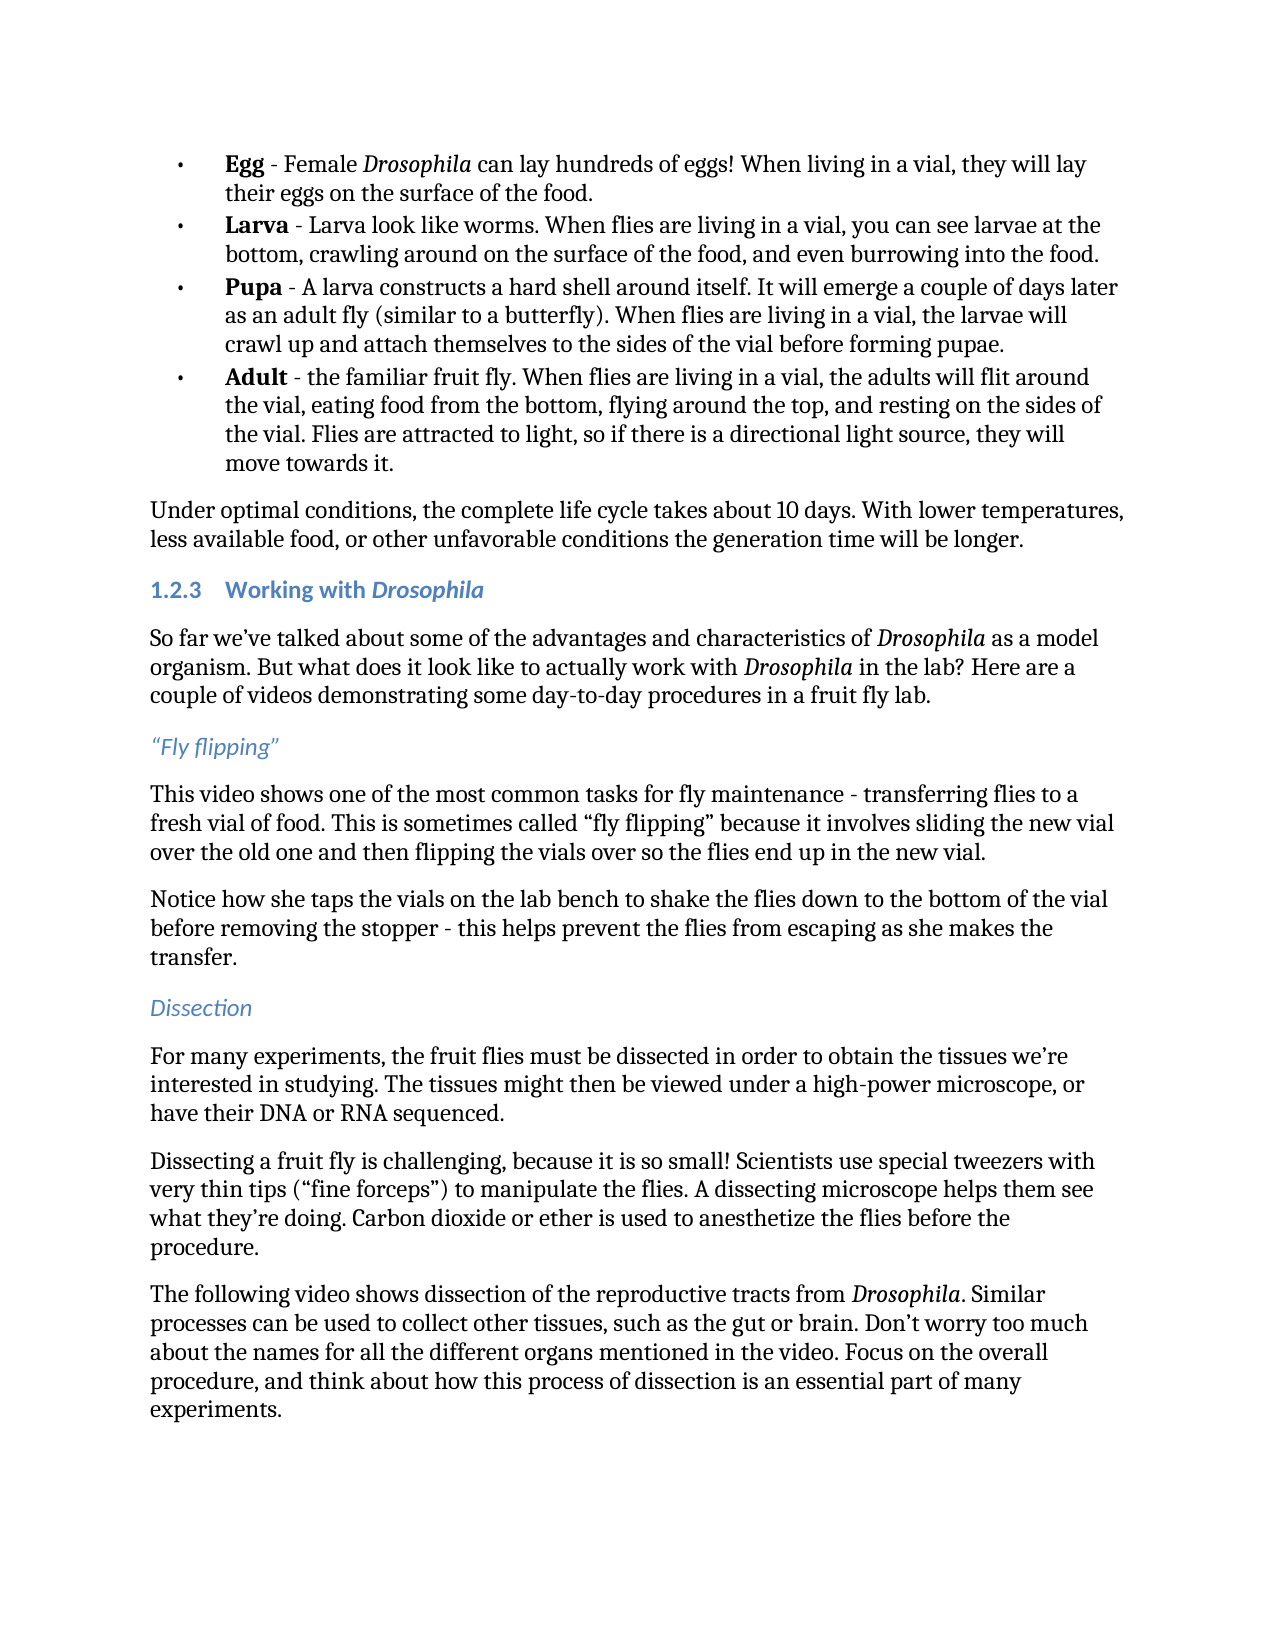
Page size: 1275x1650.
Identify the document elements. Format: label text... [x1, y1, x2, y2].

list Larva - Larva look like worms. When flies are living in a vial, you can see larvae at the bottom, crawling around on the surface of the food, and even burrowing into the food. [175, 211, 1125, 269]
text Dissecting a fruit fly is challenging, because it is so small! Scientists use special tweezers with very thin tips (“fine forceps”) to manipulate the flies. A dissecting microscope helps them see what they’re doing. Carbon dioxide or ether is used to anesthetize the flies before the procedure. [150, 1147, 1125, 1262]
text So far we’ve talked about some of the advantages and characteristics of Drosophila as a model organism. But what does it look like to actually work with Drosophila in the lab? Here are a couple of videos demonstrating some day-to-day procedures in a fruit fly lab. [150, 624, 1125, 710]
text This video shows one of the most common tasks for fly maintenance - transferring flies to a fresh vial of food. This is sometimes called “fly flipping” because it involves sliding the new vial over the old one and then flipping the vials over so the flies end up in the new vial. [150, 780, 1125, 866]
text For many experiments, the fruit flies must be dissected in order to obtain the tissues we’re interested in studying. The tissues might then be viewed under a high-power microscope, or have their DNA or RNA sequenced. [150, 1042, 1125, 1128]
text Notice how she taps the vials on the lab bench to shake the flies down to the bottom of the vial before removing the stopper - this helps prevent the flies from escaping as she makes the transfer. [150, 885, 1125, 971]
list Egg - Female Drosophila can lay hundreds of eggs! When living in a vial, they will lay their eggs on the surface of the food. [175, 150, 1125, 207]
list Adult - the familiar fruit fly. When flies are living in a vial, the adults will flit around the vial, eating food from the bottom, flying around the top, and resting on the sides of the vial. Flies are attracted to light, so if there is a directional light source, they will move towards it. [175, 362, 1125, 477]
subtitle “Fly flipping” [150, 731, 1125, 761]
text The following video shows dissection of the reproductive tracts from Drosophila. Similar processes can be used to collect other tissues, such as the gut or brain. Don’t worry too much about the names for all the different organs mentioned in the video. Focus on the overall procedure, and think about how this process of dissection is an essential part of many experiments. [150, 1280, 1125, 1424]
subtitle Dissection [150, 992, 1125, 1023]
list Pupa - A larva constructs a hard shell around itself. It will emerge a couple of days later as an adult fly (similar to a butterfly). When flies are living in a vial, the larvae will crawl up and attach themselves to the sides of the vial before forming pupae. [175, 272, 1125, 359]
text Under optimal conditions, the complete life cycle takes about 10 days. With lower temperatures, less available food, or other unfavorable conditions the generation time will be longer. [150, 496, 1125, 554]
subtitle 1.2.3 Working with Drosophila [150, 574, 1125, 605]
